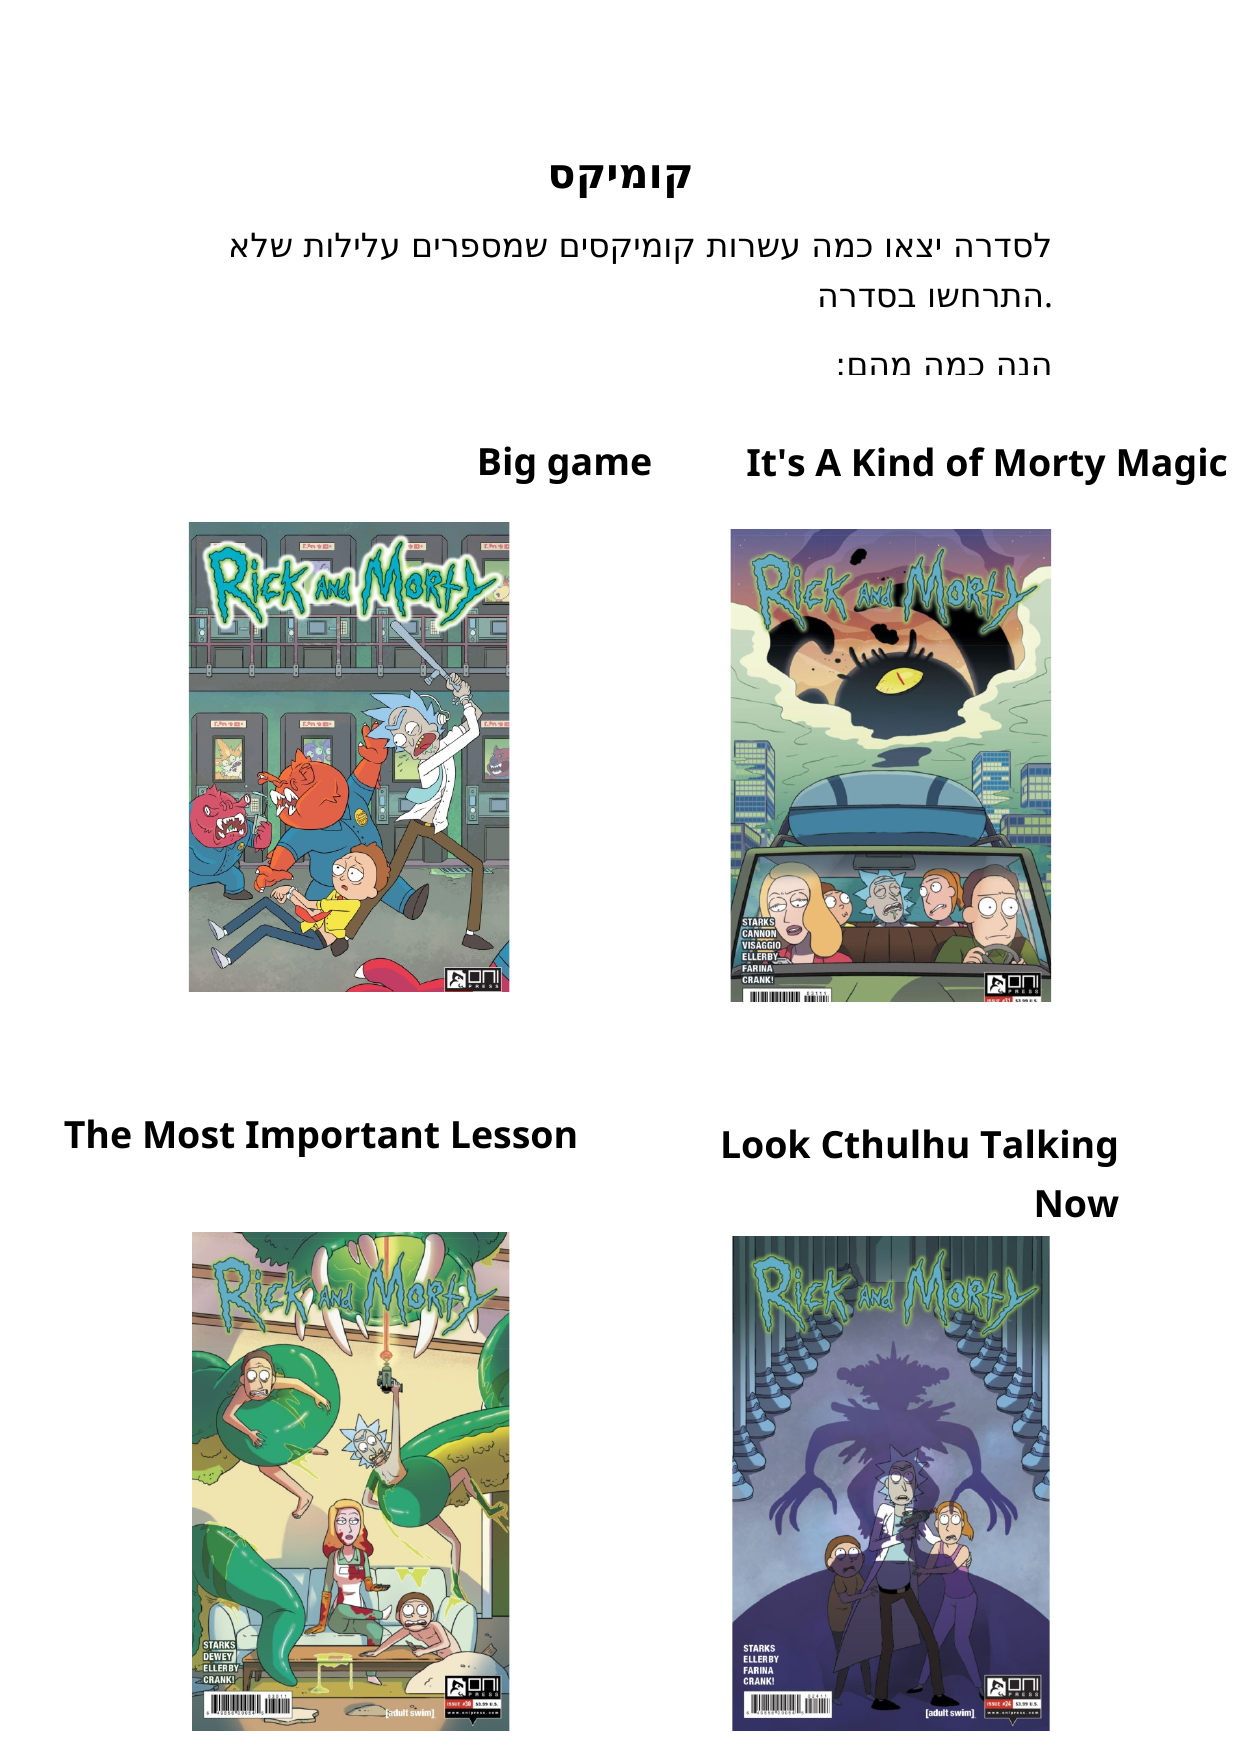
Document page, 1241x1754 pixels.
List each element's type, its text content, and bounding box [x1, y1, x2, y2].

picture [187, 522, 510, 992]
text הנה כמה מהם: [187, 345, 1053, 384]
text קומיקס [187, 150, 1053, 198]
picture [730, 1236, 1050, 1729]
picture [190, 1232, 510, 1729]
text לסדרה יצאו כמה עשרות קומיקסים שמספרים עלילות שלא התרחשו בסדרה. [187, 227, 1053, 318]
picture [729, 529, 1051, 1002]
